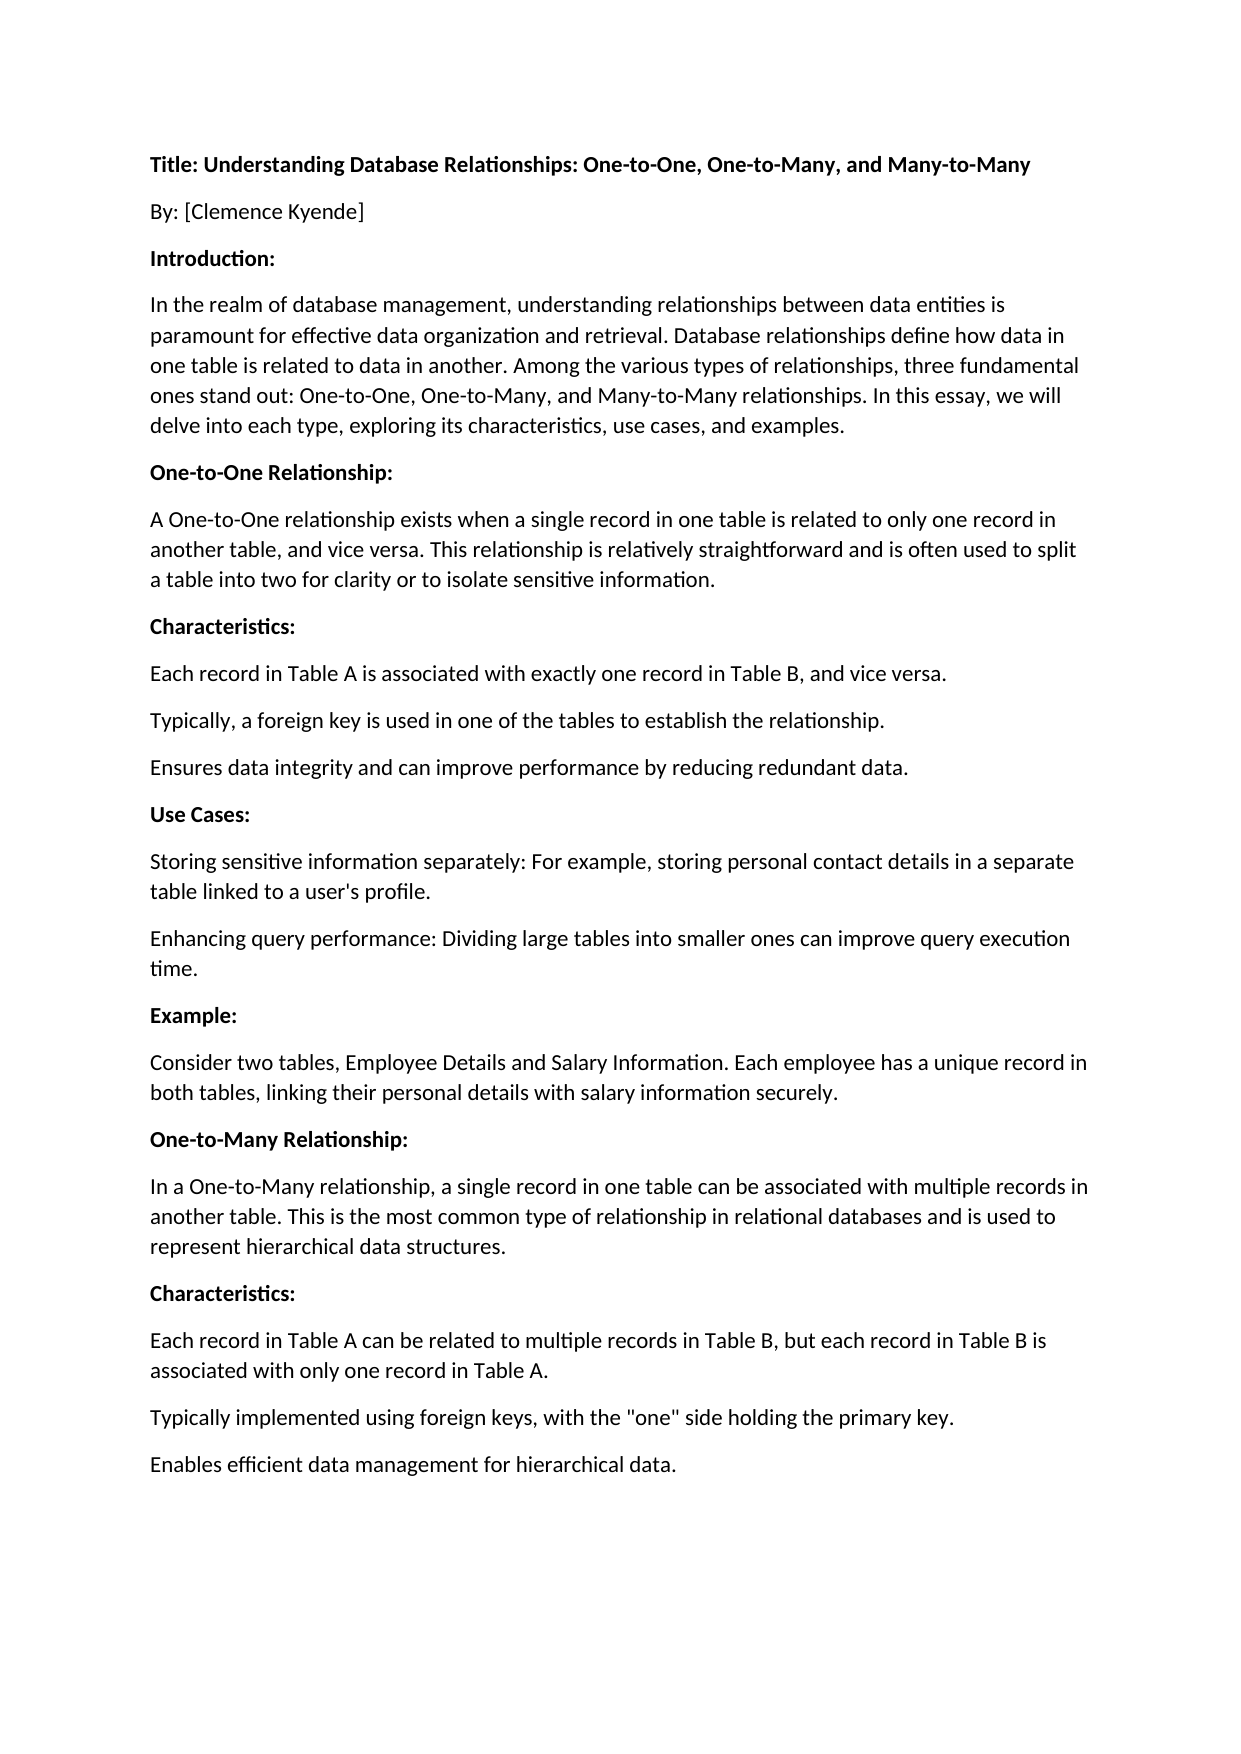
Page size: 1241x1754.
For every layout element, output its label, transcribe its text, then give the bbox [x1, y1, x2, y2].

text Example: [150, 1001, 1090, 1029]
text Each record in Table A can be related to multiple records in Table B, but each record in Table B is associated with only one record in Table A. [150, 1326, 1090, 1384]
text Characteristics: [150, 612, 1090, 641]
text Enables efficient data management for hierarchical data. [150, 1450, 1090, 1478]
text Ensures data integrity and can improve performance by reducing redundant data. [150, 753, 1090, 781]
text Use Cases: [150, 800, 1090, 828]
text Characteristics: [150, 1279, 1090, 1307]
text One-to-Many Relationship: [150, 1125, 1090, 1153]
text Enhancing query performance: Dividing large tables into smaller ones can improve query execution time. [150, 924, 1090, 982]
text Typically implemented using foreign keys, with the "one" side holding the primary key. [150, 1403, 1090, 1431]
text Typically, a foreign key is used in one of the tables to establish the relationship. [150, 706, 1090, 734]
text By: [Clemence Kyende] [150, 197, 1090, 225]
text In a One-to-Many relationship, a single record in one table can be associated with multiple records in another table. This is the most common type of relationship in relational databases and is used to represent hierarchical data structures. [150, 1172, 1090, 1260]
text A One-to-One relationship exists when a single record in one table is related to only one record in another table, and vice versa. This relationship is relatively straightforward and is often used to split a table into two for clarity or to isolate sensitive information. [150, 505, 1090, 594]
text In the realm of database management, understanding relationships between data entities is paramount for effective data organization and retrieval. Database relationships define how data in one table is related to data in another. Among the various types of relationships, three fundamental ones stand out: One-to-One, One-to-Many, and Many-to-Many relationships. In this essay, we will delve into each type, exploring its characteristics, use cases, and examples. [150, 291, 1090, 439]
text One-to-One Relationship: [150, 458, 1090, 486]
text Introduction: [150, 244, 1090, 272]
text Each record in Table A is associated with exactly one record in Table B, and vice versa. [150, 659, 1090, 687]
text Consider two tables, Employee Details and Salary Information. Each employee has a unique record in both tables, linking their personal details with salary information securely. [150, 1048, 1090, 1106]
text Title: Understanding Database Relationships: One-to-One, One-to-Many, and Many-to-Many [150, 150, 1090, 178]
text Storing sensitive information separately: For example, storing personal contact details in a separate table linked to a user's profile. [150, 847, 1090, 905]
